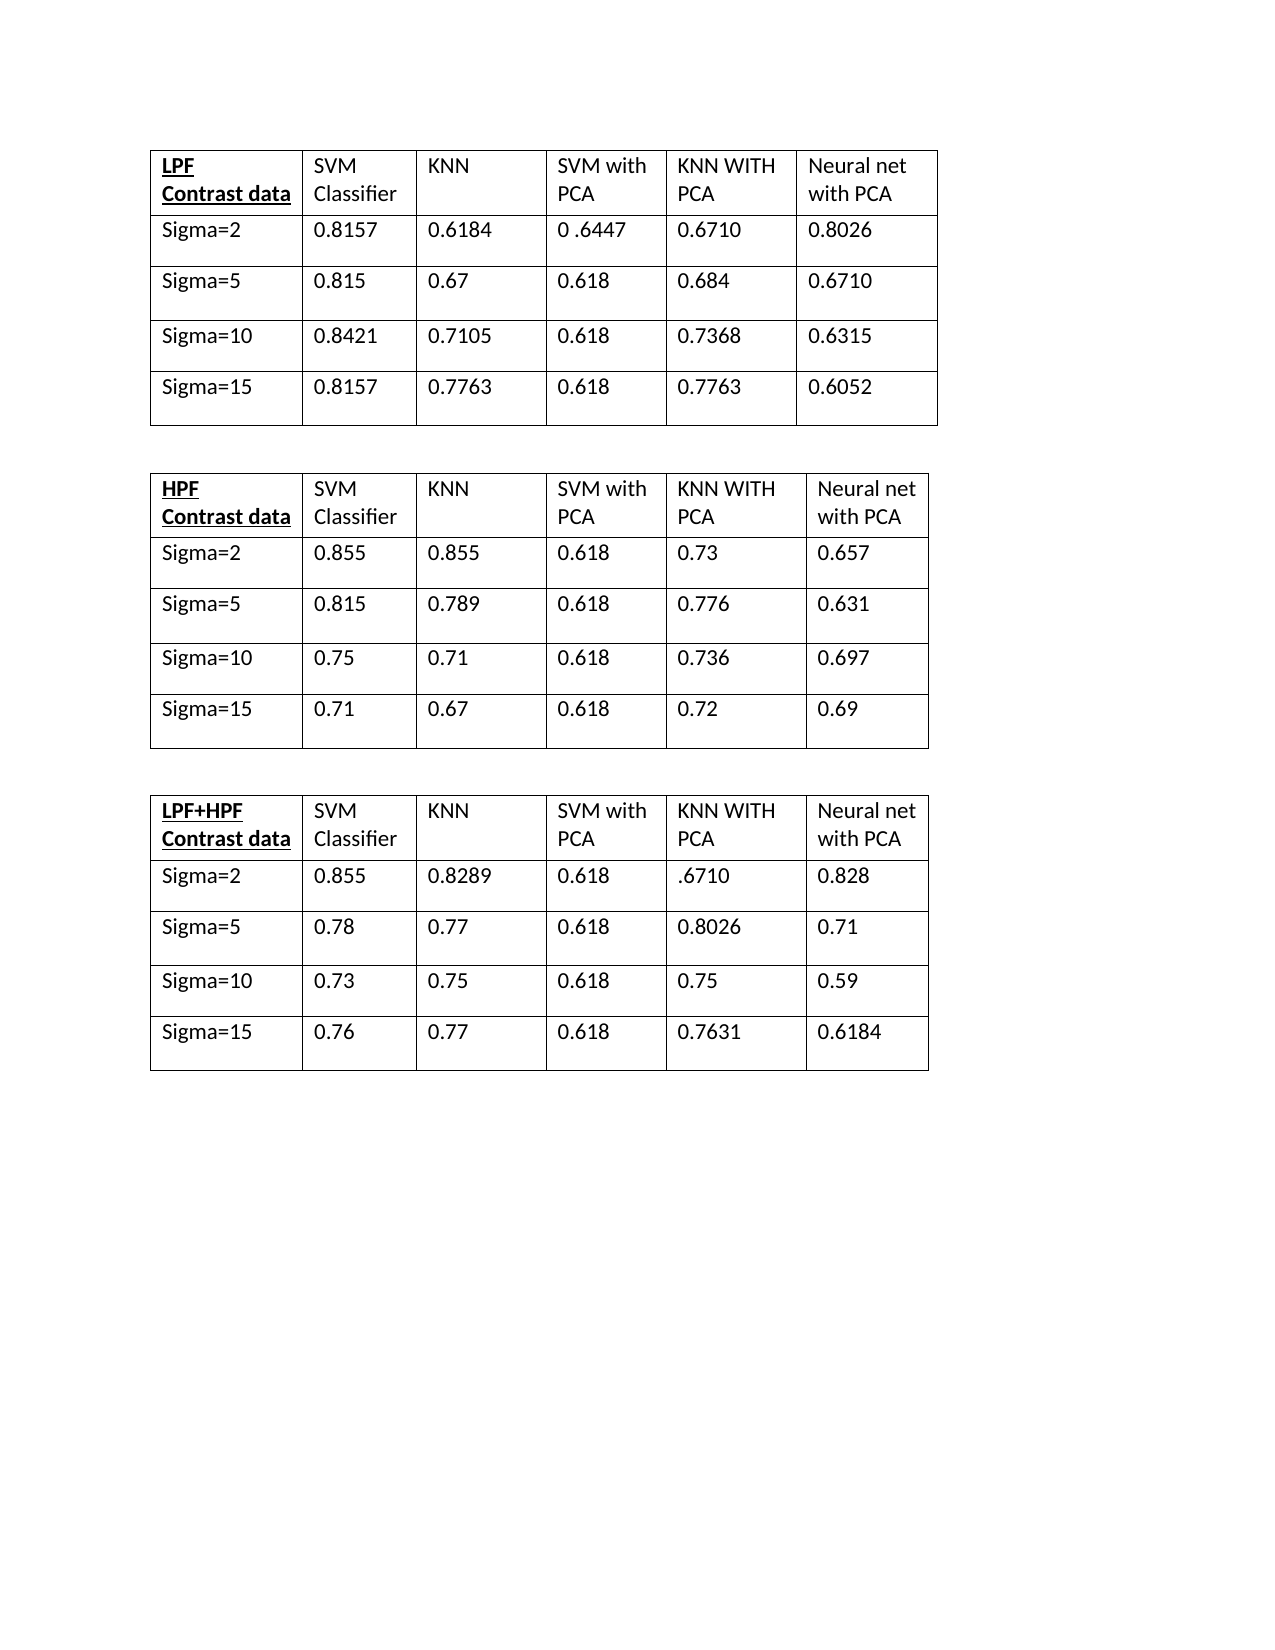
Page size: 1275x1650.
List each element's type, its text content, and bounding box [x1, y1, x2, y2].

table_cell Sigma=2 [151, 538, 302, 588]
table_header SVM with PCA [547, 474, 666, 537]
table_cell 0.69 [807, 695, 928, 747]
table_header Neural net with PCA [807, 796, 928, 860]
table_cell 0.72 [667, 695, 806, 747]
table_cell Sigma=5 [151, 267, 302, 320]
table_cell Sigma=10 [151, 321, 302, 371]
table_cell 0.815 [303, 267, 416, 320]
table_cell 0.618 [547, 267, 666, 320]
table_header KNN WITH PCA [667, 796, 806, 860]
table_header Neural net with PCA [807, 474, 928, 537]
table_header Neural net with PCA [797, 151, 937, 214]
table_cell 0.618 [547, 695, 666, 747]
table_cell 0.6052 [797, 372, 937, 425]
table_cell 0.67 [417, 267, 546, 320]
table_cell Sigma=2 [151, 861, 302, 911]
table_cell 0.6184 [417, 216, 546, 266]
table_cell 0.684 [667, 267, 796, 320]
table_cell 0.73 [667, 538, 806, 588]
table_cell 0.8026 [797, 216, 937, 266]
table_cell 0.6710 [797, 267, 937, 320]
table_cell 0.8026 [667, 912, 806, 965]
table_cell Sigma=15 [151, 1017, 302, 1070]
table_cell 0.618 [547, 538, 666, 588]
table_cell 0.631 [807, 589, 928, 642]
table_cell 0.8157 [303, 372, 416, 425]
table_cell 0.71 [303, 695, 416, 747]
table_cell Sigma=5 [151, 589, 302, 642]
table_header SVM with PCA [547, 151, 666, 214]
table_header HPF Contrast data [151, 474, 302, 537]
table_cell Sigma=15 [151, 695, 302, 747]
table_cell 0.855 [303, 861, 416, 911]
table_cell 0.6315 [797, 321, 937, 371]
table_cell 0.8289 [417, 861, 546, 911]
table_cell 0.78 [303, 912, 416, 965]
table_cell 0.7105 [417, 321, 546, 371]
table_cell 0.6184 [807, 1017, 928, 1070]
table_cell 0.618 [547, 372, 666, 425]
table_header LPF Contrast data [151, 151, 302, 214]
table_header SVM with PCA [547, 796, 666, 860]
table_cell 0.828 [807, 861, 928, 911]
table_cell 0.7631 [667, 1017, 806, 1070]
table_cell 0.71 [807, 912, 928, 965]
table_cell 0.855 [417, 538, 546, 588]
table_header KNN WITH PCA [667, 474, 806, 537]
table_cell Sigma=10 [151, 966, 302, 1016]
table_cell 0.789 [417, 589, 546, 642]
table_cell 0.776 [667, 589, 806, 642]
table_cell 0.657 [807, 538, 928, 588]
table_cell 0.618 [547, 861, 666, 911]
table_cell 0.8157 [303, 216, 416, 266]
table_cell Sigma=5 [151, 912, 302, 965]
table_cell 0.77 [417, 1017, 546, 1070]
table_cell 0.6710 [667, 216, 796, 266]
table_cell 0.73 [303, 966, 416, 1016]
table_header SVM Classifier [303, 151, 416, 214]
table_cell 0.736 [667, 644, 806, 693]
table_cell 0.8421 [303, 321, 416, 371]
table_cell 0.75 [303, 644, 416, 693]
table_cell 0.75 [667, 966, 806, 1016]
table_header KNN [417, 151, 546, 214]
table_cell 0 .6447 [547, 216, 666, 266]
table_cell 0.618 [547, 321, 666, 371]
table_header LPF+HPF Contrast data [151, 796, 302, 860]
table_header KNN WITH PCA [667, 151, 796, 214]
table_cell 0.7368 [667, 321, 796, 371]
table_cell 0.77 [417, 912, 546, 965]
table_header SVM Classifier [303, 474, 416, 537]
table_cell 0.815 [303, 589, 416, 642]
table_cell 0.59 [807, 966, 928, 1016]
table_cell Sigma=10 [151, 644, 302, 693]
table_cell Sigma=15 [151, 372, 302, 425]
table_cell 0.618 [547, 966, 666, 1016]
table_cell 0.697 [807, 644, 928, 693]
table_cell 0.67 [417, 695, 546, 747]
table_cell 0.76 [303, 1017, 416, 1070]
table_cell 0.75 [417, 966, 546, 1016]
table_cell 0.618 [547, 1017, 666, 1070]
table_cell 0.618 [547, 644, 666, 693]
table_cell 0.618 [547, 589, 666, 642]
table_cell 0.71 [417, 644, 546, 693]
table_cell 0.855 [303, 538, 416, 588]
table_cell 0.7763 [667, 372, 796, 425]
table_cell .6710 [667, 861, 806, 911]
table_cell 0.618 [547, 912, 666, 965]
table_cell Sigma=2 [151, 216, 302, 266]
table_header KNN [417, 796, 546, 860]
table_header SVM Classifier [303, 796, 416, 860]
table_header KNN [417, 474, 546, 537]
table_cell 0.7763 [417, 372, 546, 425]
